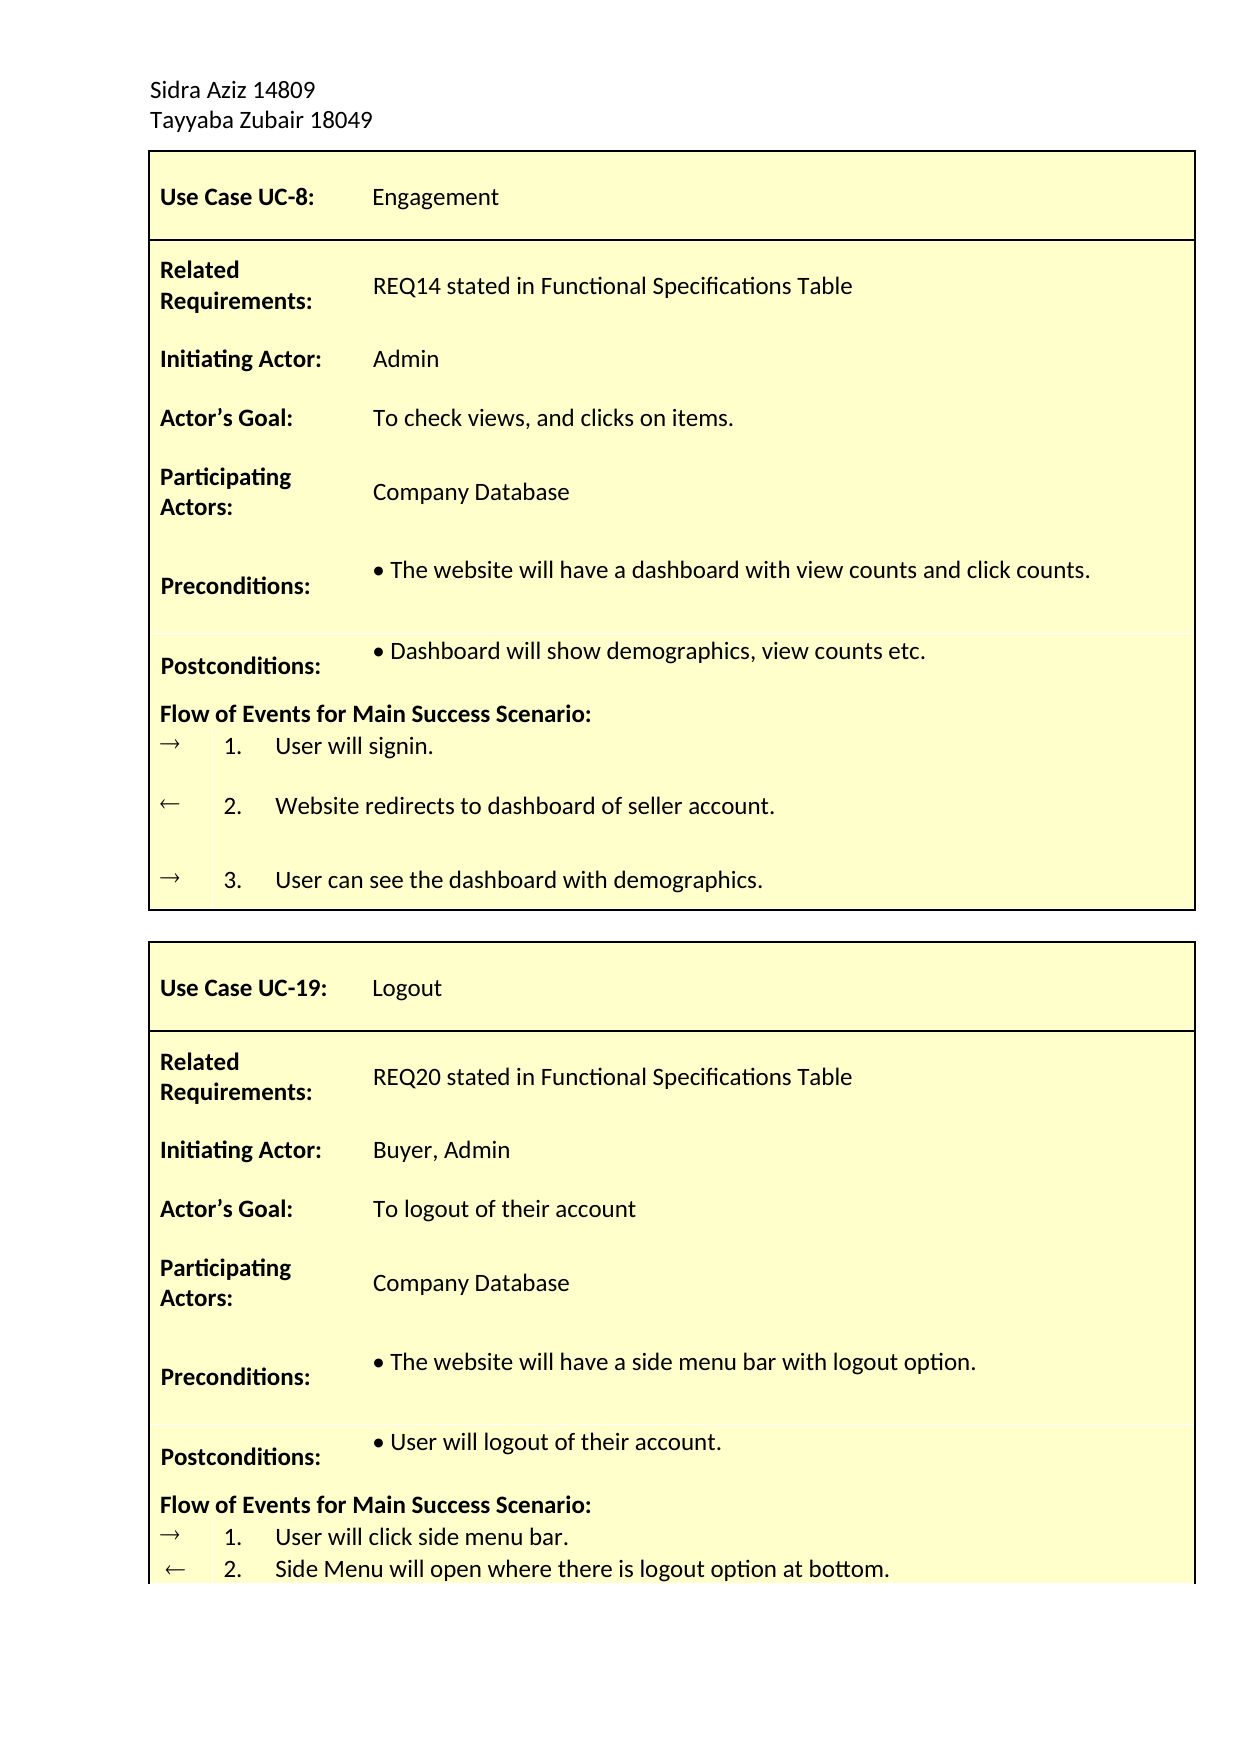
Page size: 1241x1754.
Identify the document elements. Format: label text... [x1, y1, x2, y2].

table_cell Postconditions: [150, 1425, 361, 1487]
table_header Use Case UC-19: [150, 943, 361, 1030]
table_cell Buyer, Admin [361, 1119, 1194, 1178]
table_cell Website redirects to dashboard of seller account. [264, 760, 1194, 849]
table_cell User can see the dashboard with demographics. [264, 849, 1194, 908]
table_header Logout [361, 943, 1194, 1030]
table_cell To check views, and clicks on items. [361, 387, 1194, 446]
table_cell Actor’s Goal: [150, 387, 361, 446]
table_cell 2. [213, 760, 264, 849]
table_cell • The website will have a dashboard with view counts and click counts. [361, 535, 1194, 633]
table_cell Initiating Actor: [150, 328, 361, 387]
table_cell [150, 1551, 212, 1583]
table_cell Participating Actors: [150, 446, 361, 535]
table_cell User will click side menu bar. [264, 1519, 1194, 1551]
table_cell Flow of Events for Main Success Scenario: [150, 1487, 1194, 1519]
table_cell • User will logout of their account. [361, 1425, 1194, 1487]
table_cell Company Database [361, 446, 1194, 535]
table_header Use Case UC-8: [150, 152, 361, 239]
table_cell Flow of Events for Main Success Scenario: [150, 696, 1194, 728]
table_cell [150, 728, 212, 760]
table_cell 2. [213, 1551, 264, 1583]
table_cell • Dashboard will show demographics, view counts etc. [361, 634, 1194, 696]
table_cell Admin [361, 328, 1194, 387]
table_cell Participating Actors: [150, 1237, 361, 1326]
table_cell [150, 1519, 212, 1551]
table_cell • The website will have a side menu bar with logout option. [361, 1326, 1194, 1424]
table_cell To logout of their account [361, 1178, 1194, 1237]
table_cell 1. [213, 1519, 264, 1551]
table_cell User will signin. [264, 728, 1194, 760]
table_cell [150, 849, 212, 908]
table_cell Company Database [361, 1237, 1194, 1326]
table_cell Postconditions: [150, 634, 361, 696]
table_cell 1. [213, 728, 264, 760]
table_cell Side Menu will open where there is logout option at bottom. [264, 1551, 1194, 1583]
table_cell Actor’s Goal: [150, 1178, 361, 1237]
table_cell Preconditions: [150, 535, 361, 633]
table_cell REQ14 stated in Functional Specifications Table [361, 241, 1194, 328]
table_cell Related Requirements: [150, 1032, 361, 1119]
table_cell Initiating Actor: [150, 1119, 361, 1178]
table_cell [150, 760, 212, 849]
table_cell Preconditions: [150, 1326, 361, 1424]
table_cell REQ20 stated in Functional Specifications Table [361, 1032, 1194, 1119]
table_cell 3. [213, 849, 264, 908]
table_header Engagement [361, 152, 1194, 239]
table_cell Related Requirements: [150, 241, 361, 328]
